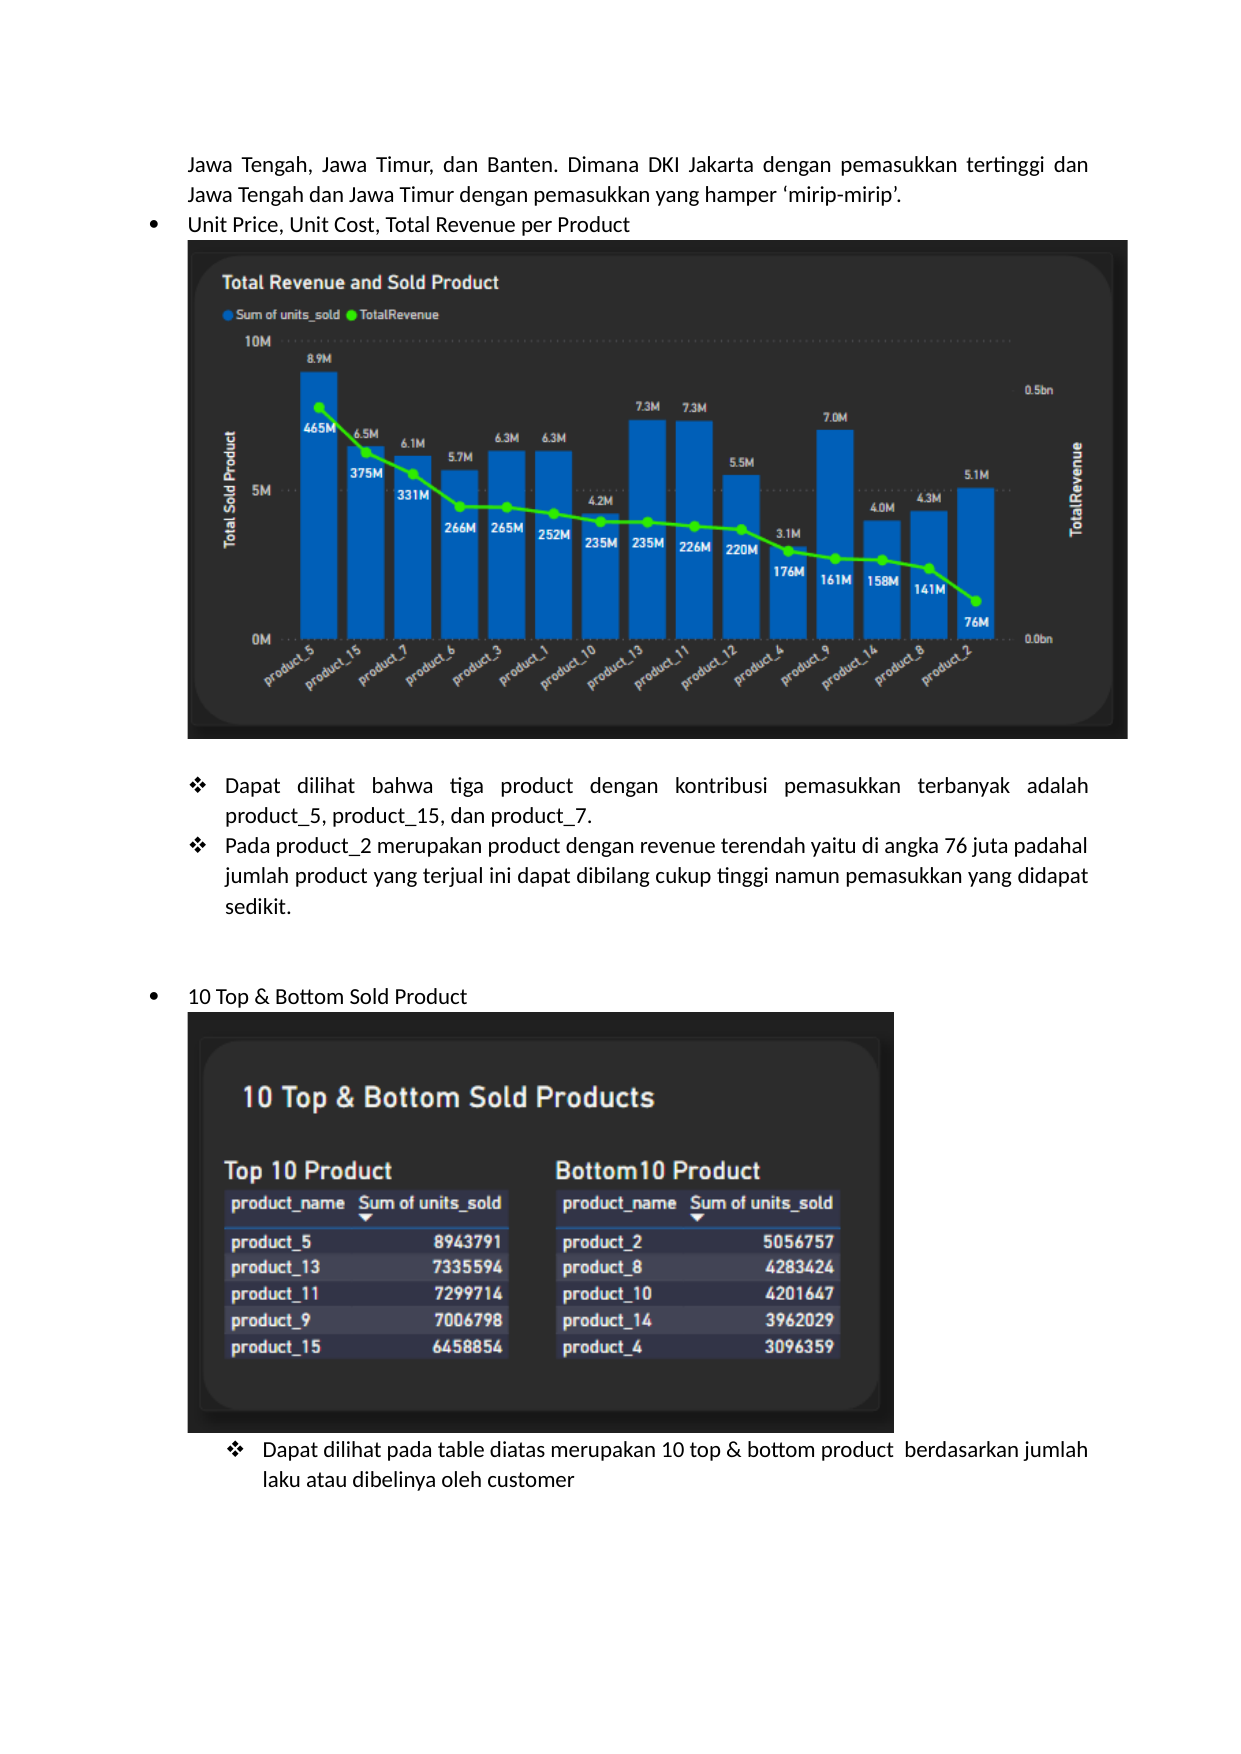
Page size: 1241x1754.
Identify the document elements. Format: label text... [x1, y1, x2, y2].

list Dapat dilihat pada table diatas merupakan 10 top & bottom product berdasarkan jumlah laku atau dibelinya oleh customer [225, 1435, 1090, 1493]
list Dapat dilihat bahwa tiga product dengan kontribusi pemasukkan terbanyak adalah product_5, product_15, dan product_7. [187, 771, 1090, 829]
list Unit Price, Unit Cost, Total Revenue per Product [150, 210, 1090, 238]
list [187, 150, 1090, 208]
list 10 Top & Bottom Sold Product [150, 982, 1090, 1011]
picture [187, 1012, 894, 1433]
picture [187, 240, 1128, 739]
list Pada product_2 merupakan product dengan revenue terendah yaitu di angka 76 juta padahal jumlah product yang terjual ini dapat dibilang cukup tinggi namun pemasukkan yang didapat sedikit. [187, 831, 1090, 920]
